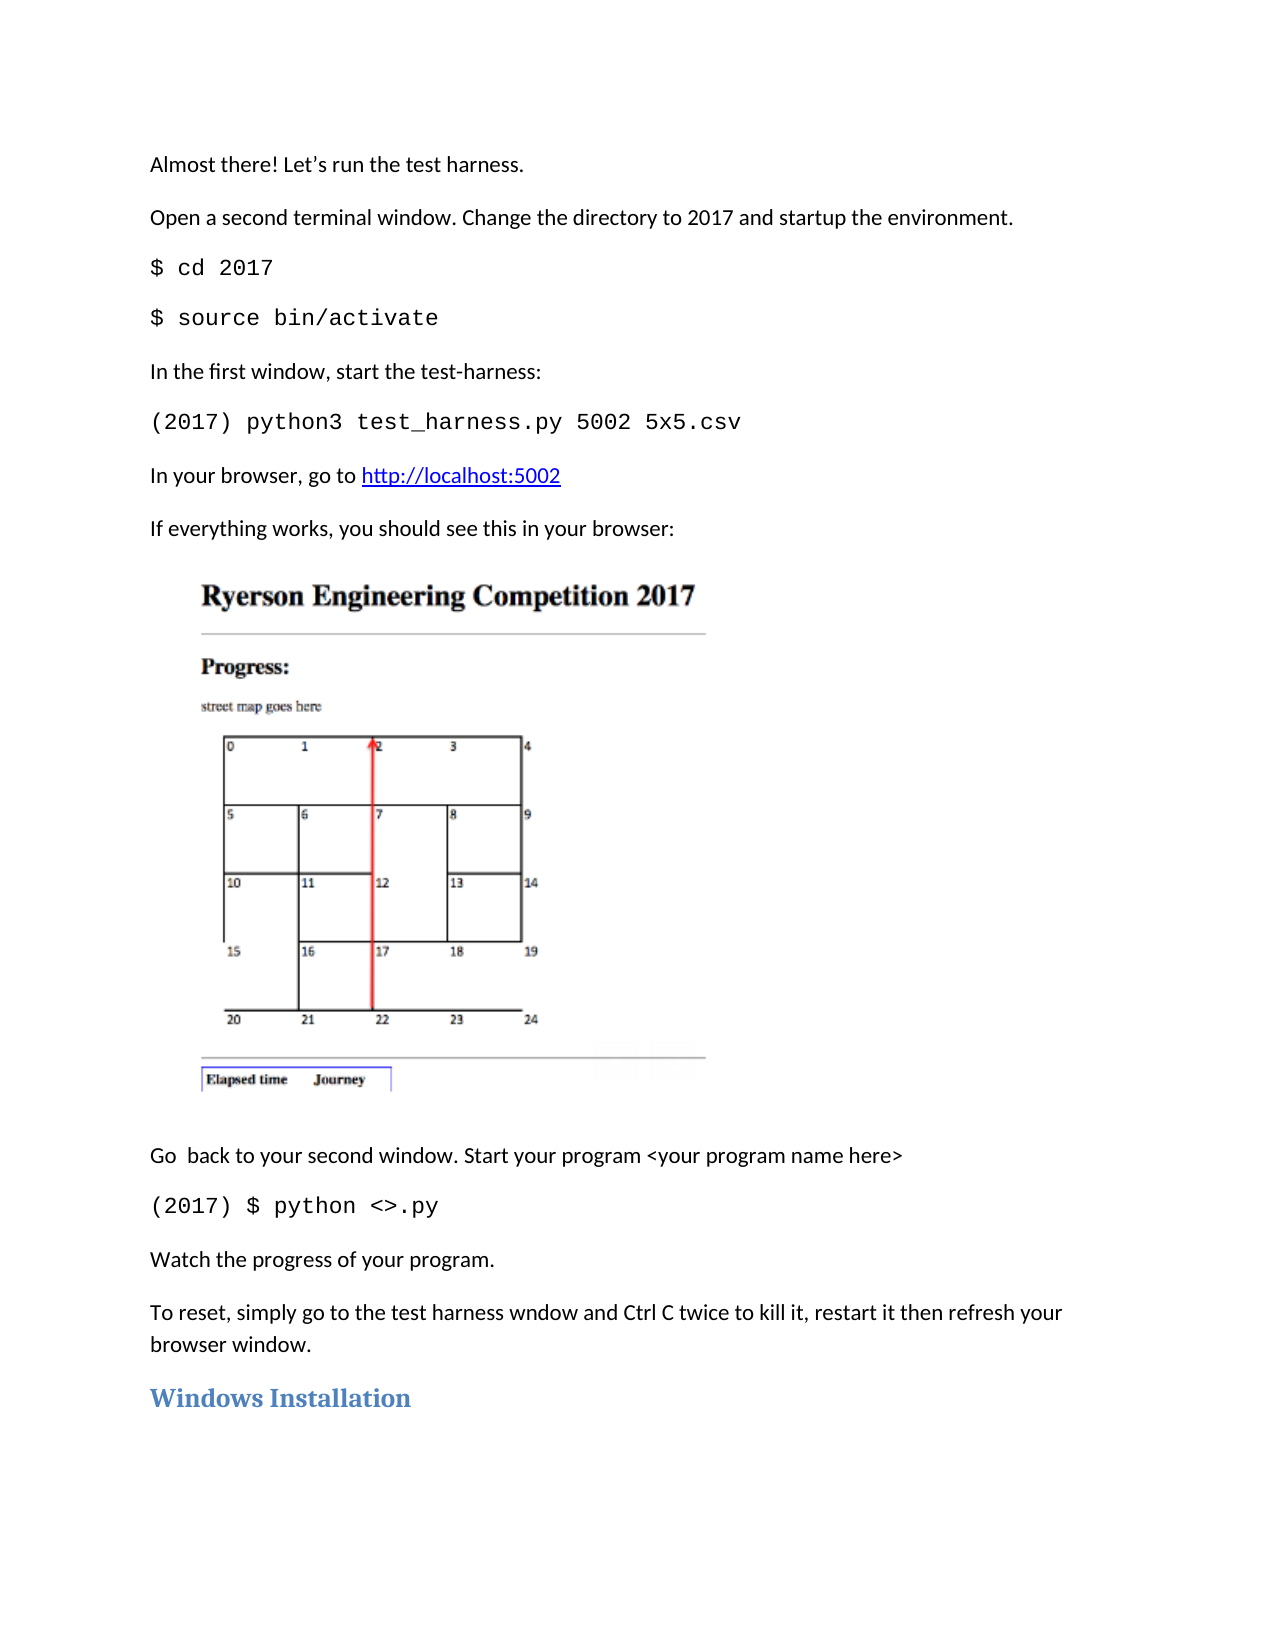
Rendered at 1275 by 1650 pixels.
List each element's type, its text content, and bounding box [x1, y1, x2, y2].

text To reset, simply go to the test harness wndow and Ctrl C twice to kill it, restart it then refresh your browser window. [150, 1298, 1125, 1358]
text (2017) python3 test_harness.py 5002 5x5.csv [150, 410, 1125, 436]
text If everything works, you should see this in your browser: [150, 514, 1125, 542]
picture [150, 567, 778, 1117]
text Almost there! Let’s run the test harness. [150, 150, 1125, 178]
subtitle Windows Installation [150, 1383, 1125, 1414]
text In the first window, start the test-harness: [150, 357, 1125, 385]
text Watch the progress of your program. [150, 1245, 1125, 1273]
text $ source bin/activate [150, 307, 1125, 333]
text Go back to your second window. Start your program <your program name here> [150, 1141, 1125, 1169]
text Open a second terminal window. Change the directory to 2017 and startup the environment. [150, 203, 1125, 231]
text In your browser, go to http://localhost:5002 [150, 461, 1125, 489]
text $ cd 2017 [150, 256, 1125, 282]
text (2017) $ python <>.py [150, 1194, 1125, 1220]
